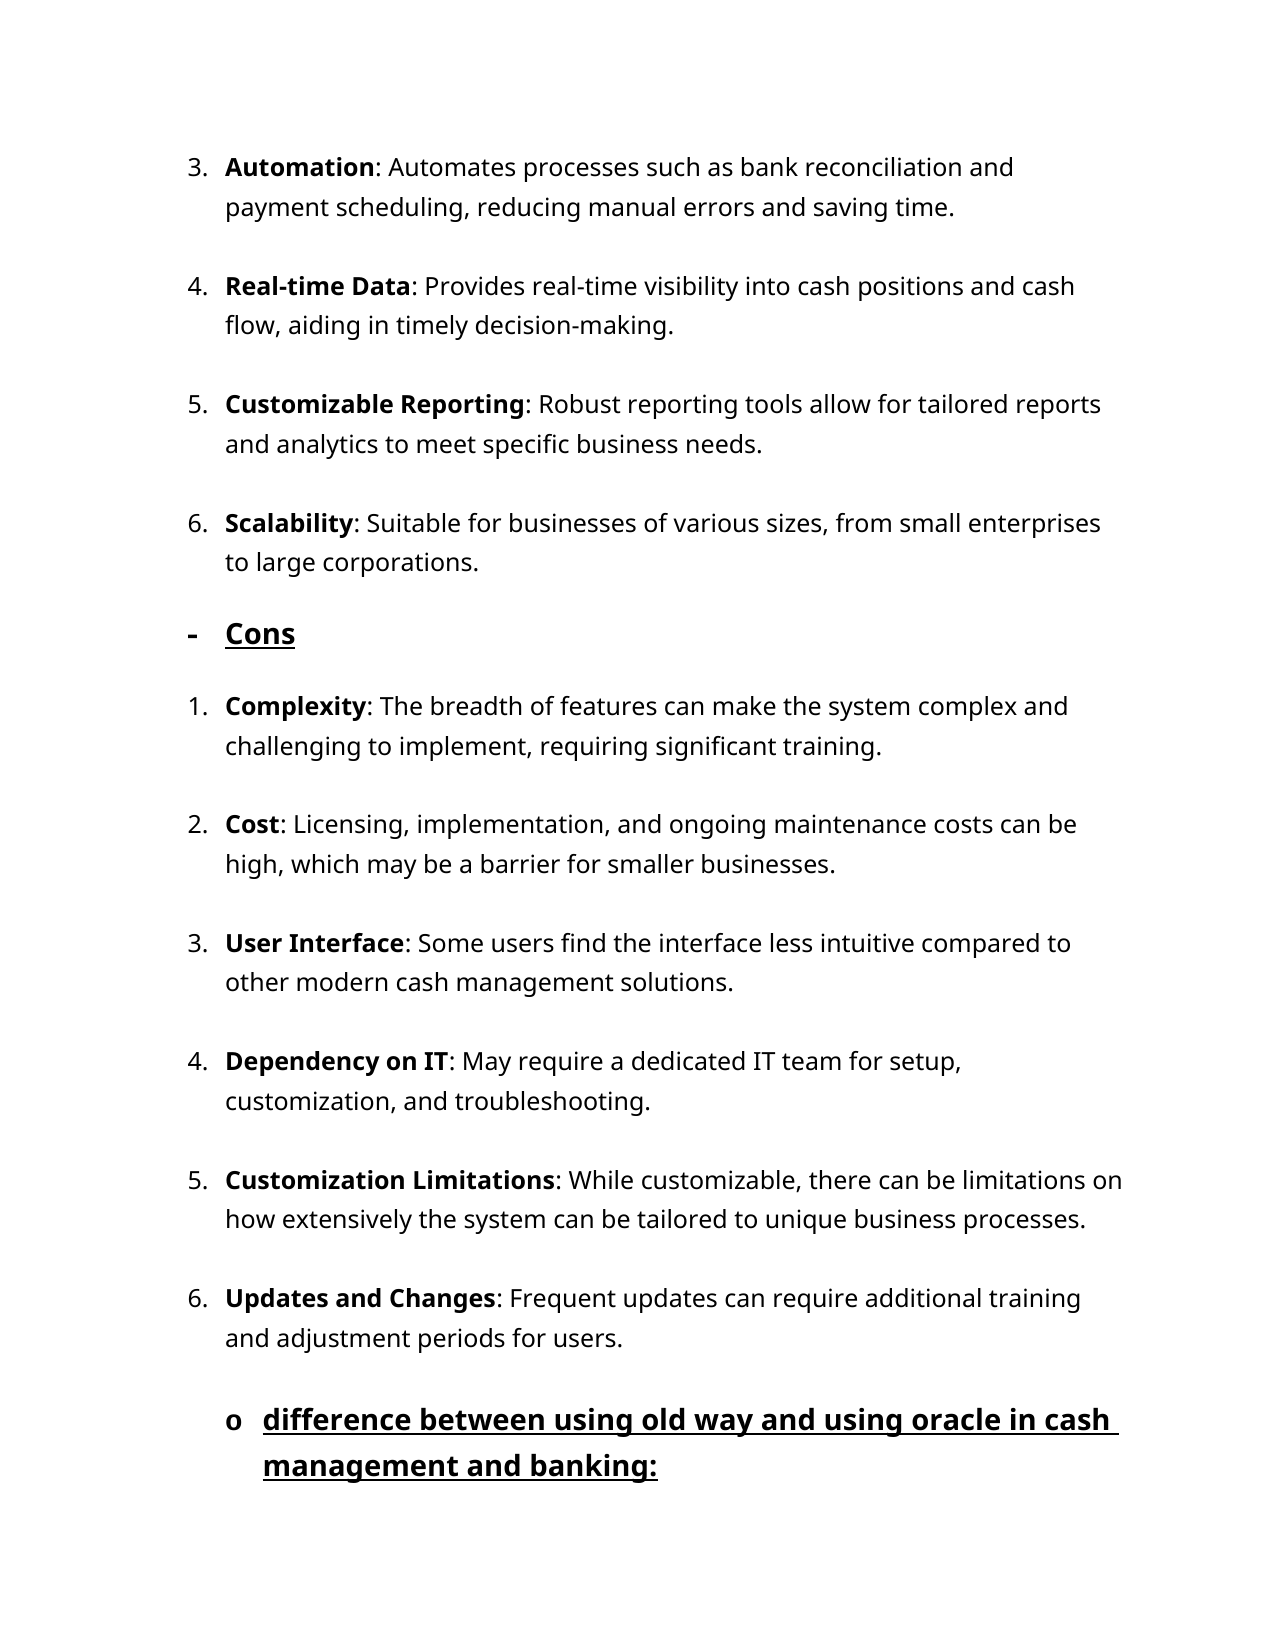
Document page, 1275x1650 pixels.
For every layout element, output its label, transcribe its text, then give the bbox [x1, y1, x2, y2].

list User Interface: Some users find the interface less intuitive compared to other modern cash management solutions. [187, 926, 1125, 999]
list Complexity: The breadth of features can make the system complex and challenging to implement, requiring significant training. [187, 689, 1125, 762]
list Customizable Reporting: Robust reporting tools allow for tailored reports and analytics to meet specific business needs. [187, 387, 1125, 460]
list Updates and Changes: Frequent updates can require additional training and adjustment periods for users. [187, 1281, 1125, 1354]
list Cost: Licensing, implementation, and ongoing maintenance costs can be high, which may be a barrier for smaller businesses. [187, 807, 1125, 881]
list Scalability: Suitable for businesses of various sizes, from small enterprises to large corporations. [187, 505, 1125, 579]
subtitle Cons [187, 613, 1125, 653]
list Automation: Automates processes such as bank reconciliation and payment scheduling, reducing manual errors and saving time. [187, 150, 1125, 223]
list Customization Limitations: While customizable, there can be limitations on how extensively the system can be tailored to unique business processes. [187, 1162, 1125, 1236]
list Real-time Data: Provides real-time visibility into cash positions and cash flow, aiding in timely decision-making. [187, 268, 1125, 342]
list Dependency on IT: May require a dedicated IT team for setup, customization, and troubleshooting. [187, 1044, 1125, 1118]
list difference between using old way and using oracle in cash management and banking: [225, 1399, 1125, 1485]
